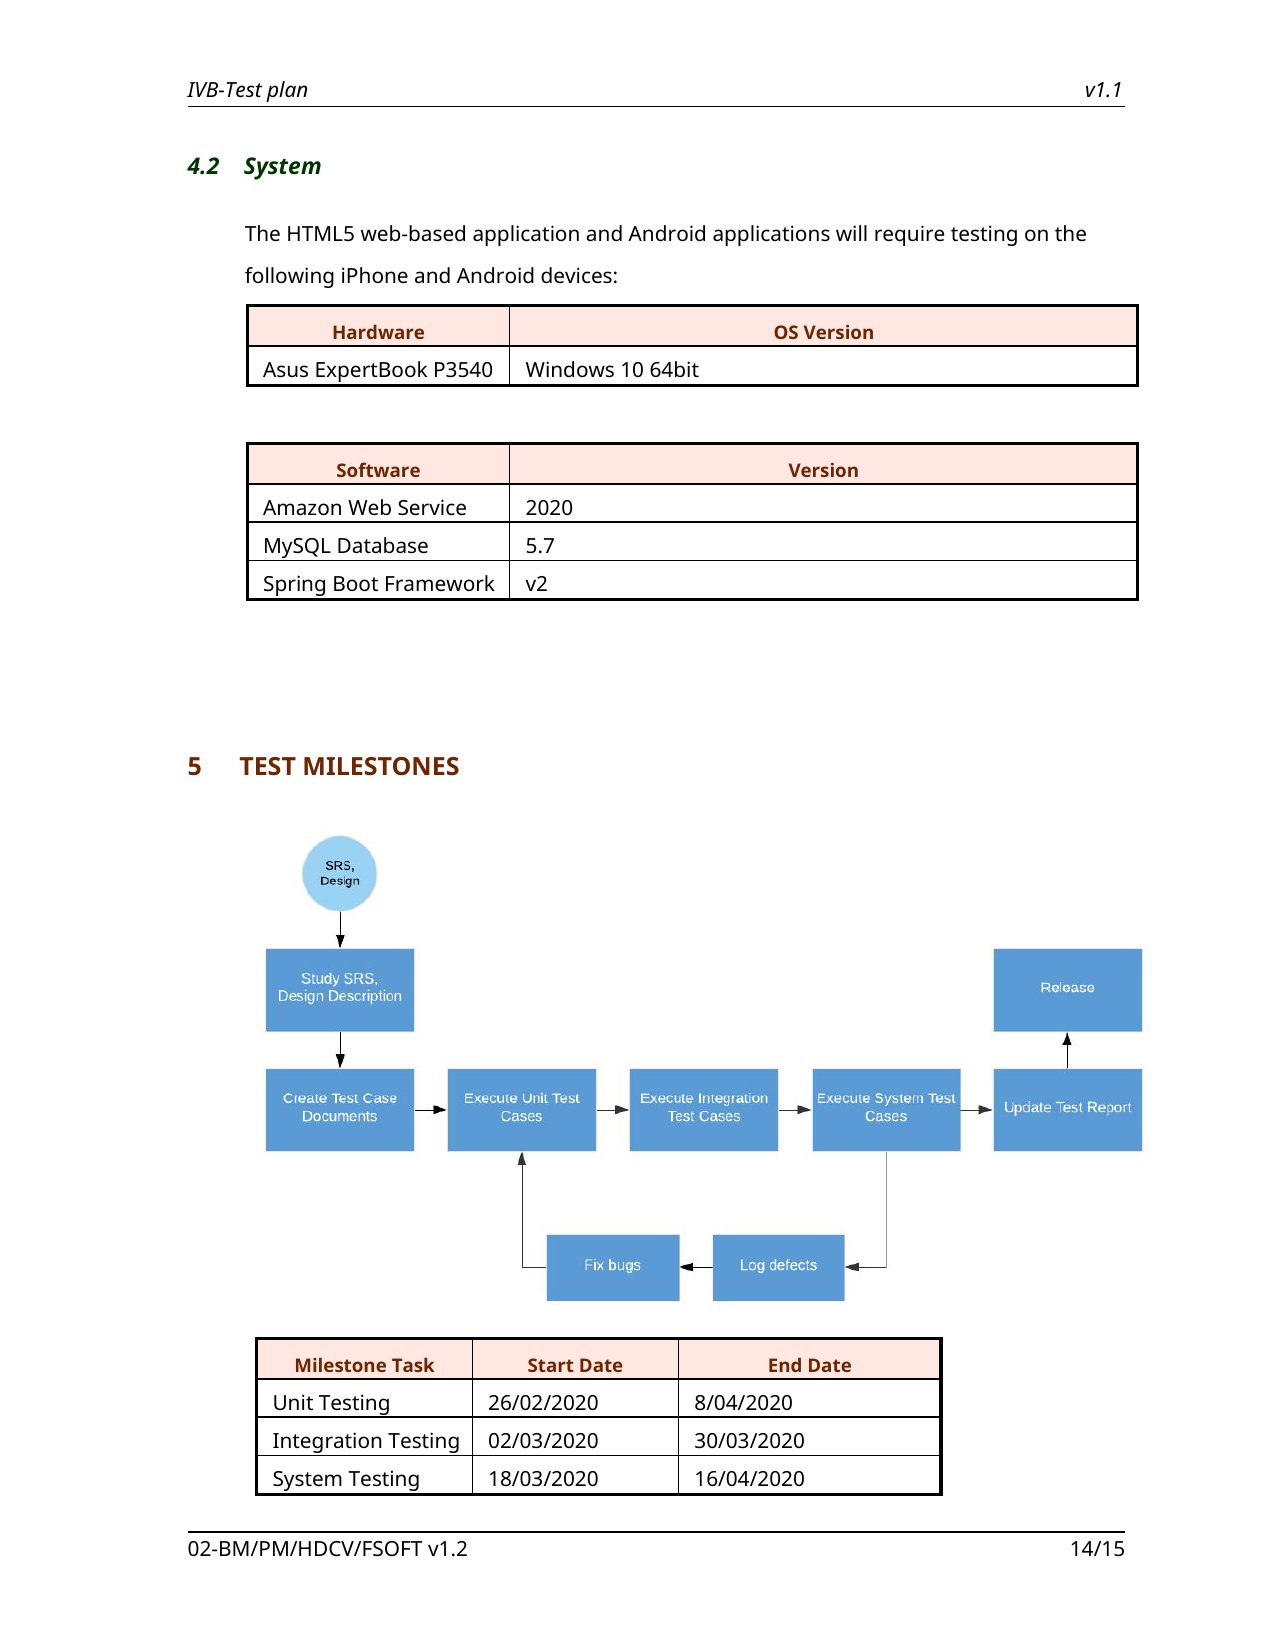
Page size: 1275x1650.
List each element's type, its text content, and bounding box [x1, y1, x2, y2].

subtitle TEST MILESTONES [187, 749, 1125, 783]
table_cell Spring Boot Framework [249, 561, 509, 598]
table_cell 16/04/2020 [679, 1456, 939, 1493]
picture [244, 820, 1182, 1323]
table_cell 8/04/2020 [679, 1380, 939, 1416]
table_cell Windows 10 64bit [510, 347, 1136, 383]
subtitle System [187, 150, 1125, 181]
table_cell 2020 [510, 485, 1136, 521]
table_cell 18/03/2020 [473, 1456, 678, 1493]
table_header Version [510, 445, 1136, 483]
text The HTML5 web-based application and Android applications will require testing on the following iPhone and Android devices: [244, 219, 1125, 290]
table_cell Unit Testing [258, 1380, 472, 1416]
table_cell 30/03/2020 [679, 1418, 939, 1454]
table_cell Integration Testing [258, 1418, 472, 1454]
table_cell System Testing [258, 1456, 472, 1493]
table_cell Asus ExpertBook P3540 [249, 347, 509, 383]
table_cell 5.7 [510, 523, 1136, 559]
table_cell 02/03/2020 [473, 1418, 678, 1454]
table_header Software [249, 445, 509, 483]
table_header End Date [679, 1340, 939, 1378]
table_header Start Date [473, 1340, 678, 1378]
table_cell 26/02/2020 [473, 1380, 678, 1416]
table_cell Amazon Web Service [249, 485, 509, 521]
table_header Milestone Task [258, 1340, 472, 1378]
table_cell MySQL Database [249, 523, 509, 559]
table_cell v2 [510, 561, 1136, 598]
table_header OS Version [510, 307, 1136, 345]
table_header Hardware [249, 307, 509, 345]
